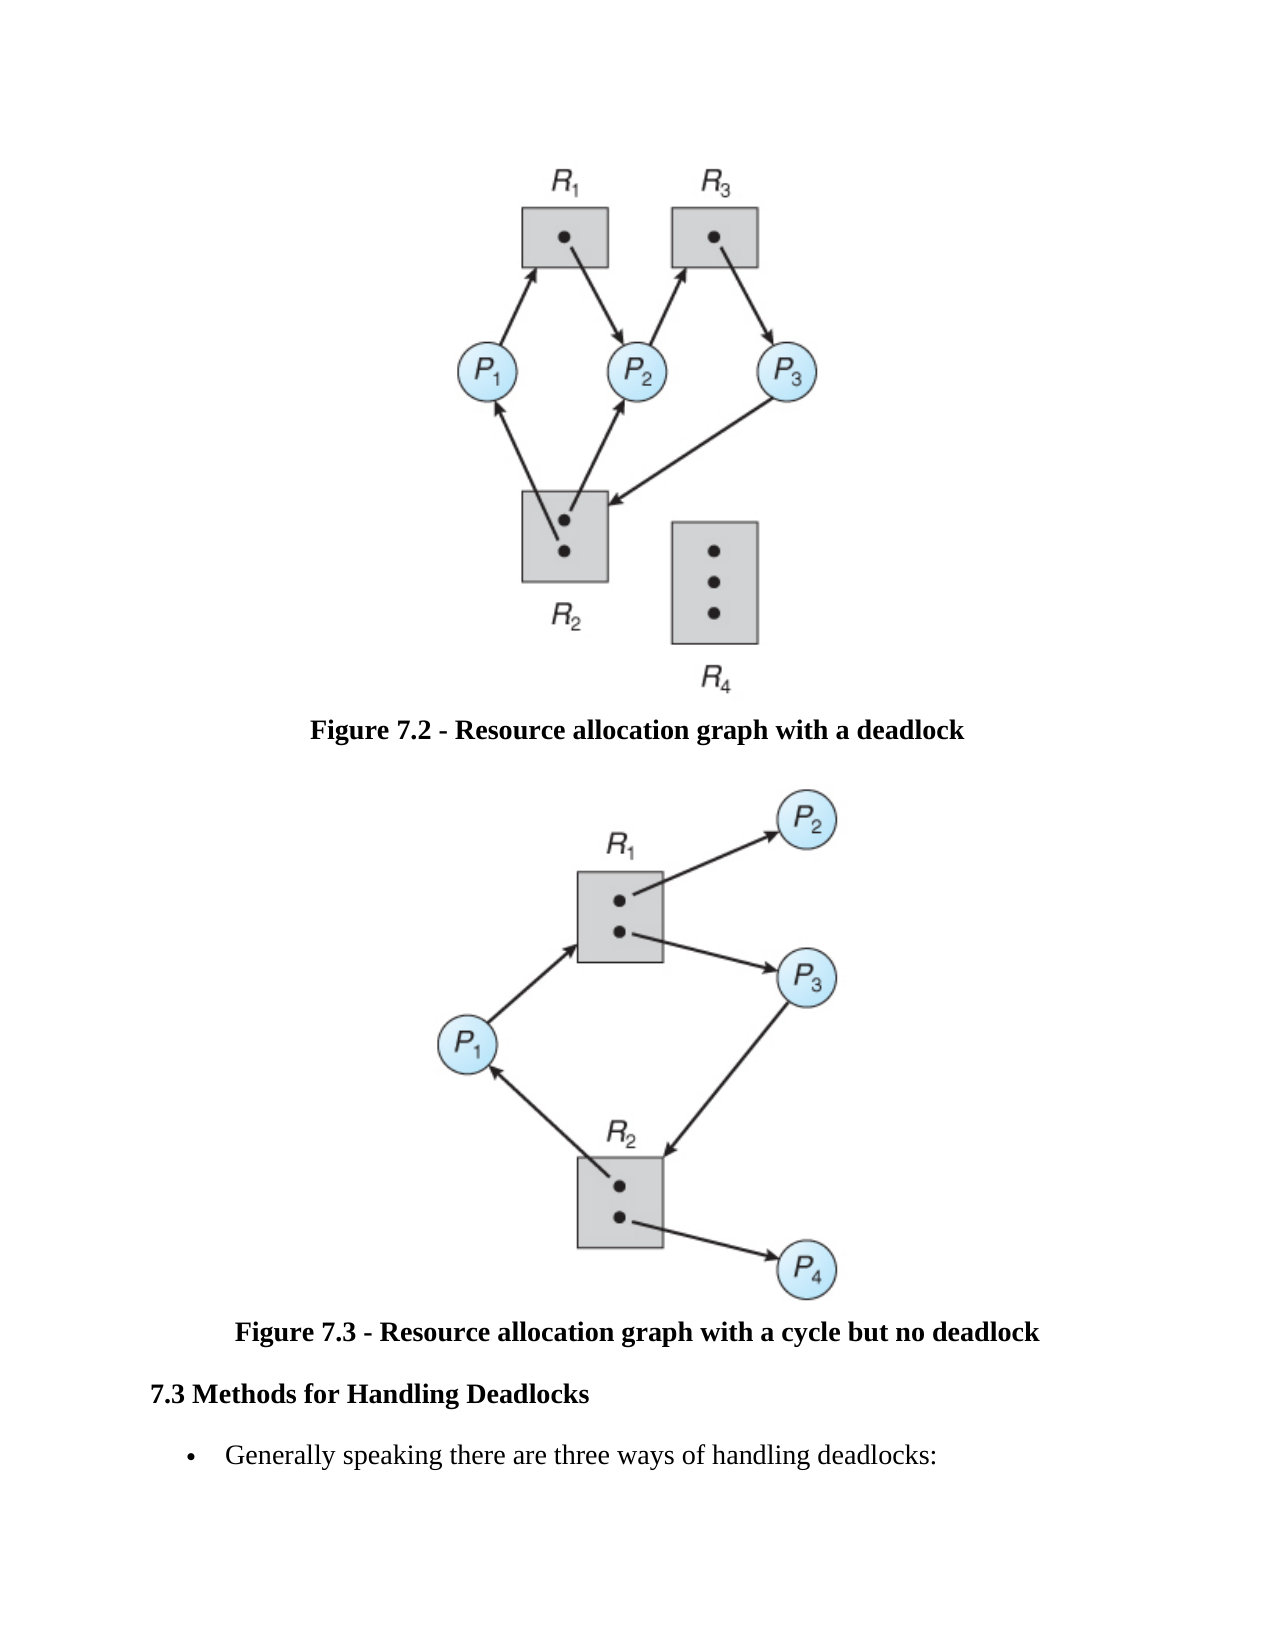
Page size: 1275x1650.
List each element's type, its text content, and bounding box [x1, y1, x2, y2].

picture [442, 150, 833, 714]
picture [422, 774, 853, 1316]
list Generally speaking there are three ways of handling deadlocks: [187, 1438, 1125, 1471]
text 7.3 Methods for Handling Deadlocks [150, 1377, 1125, 1409]
